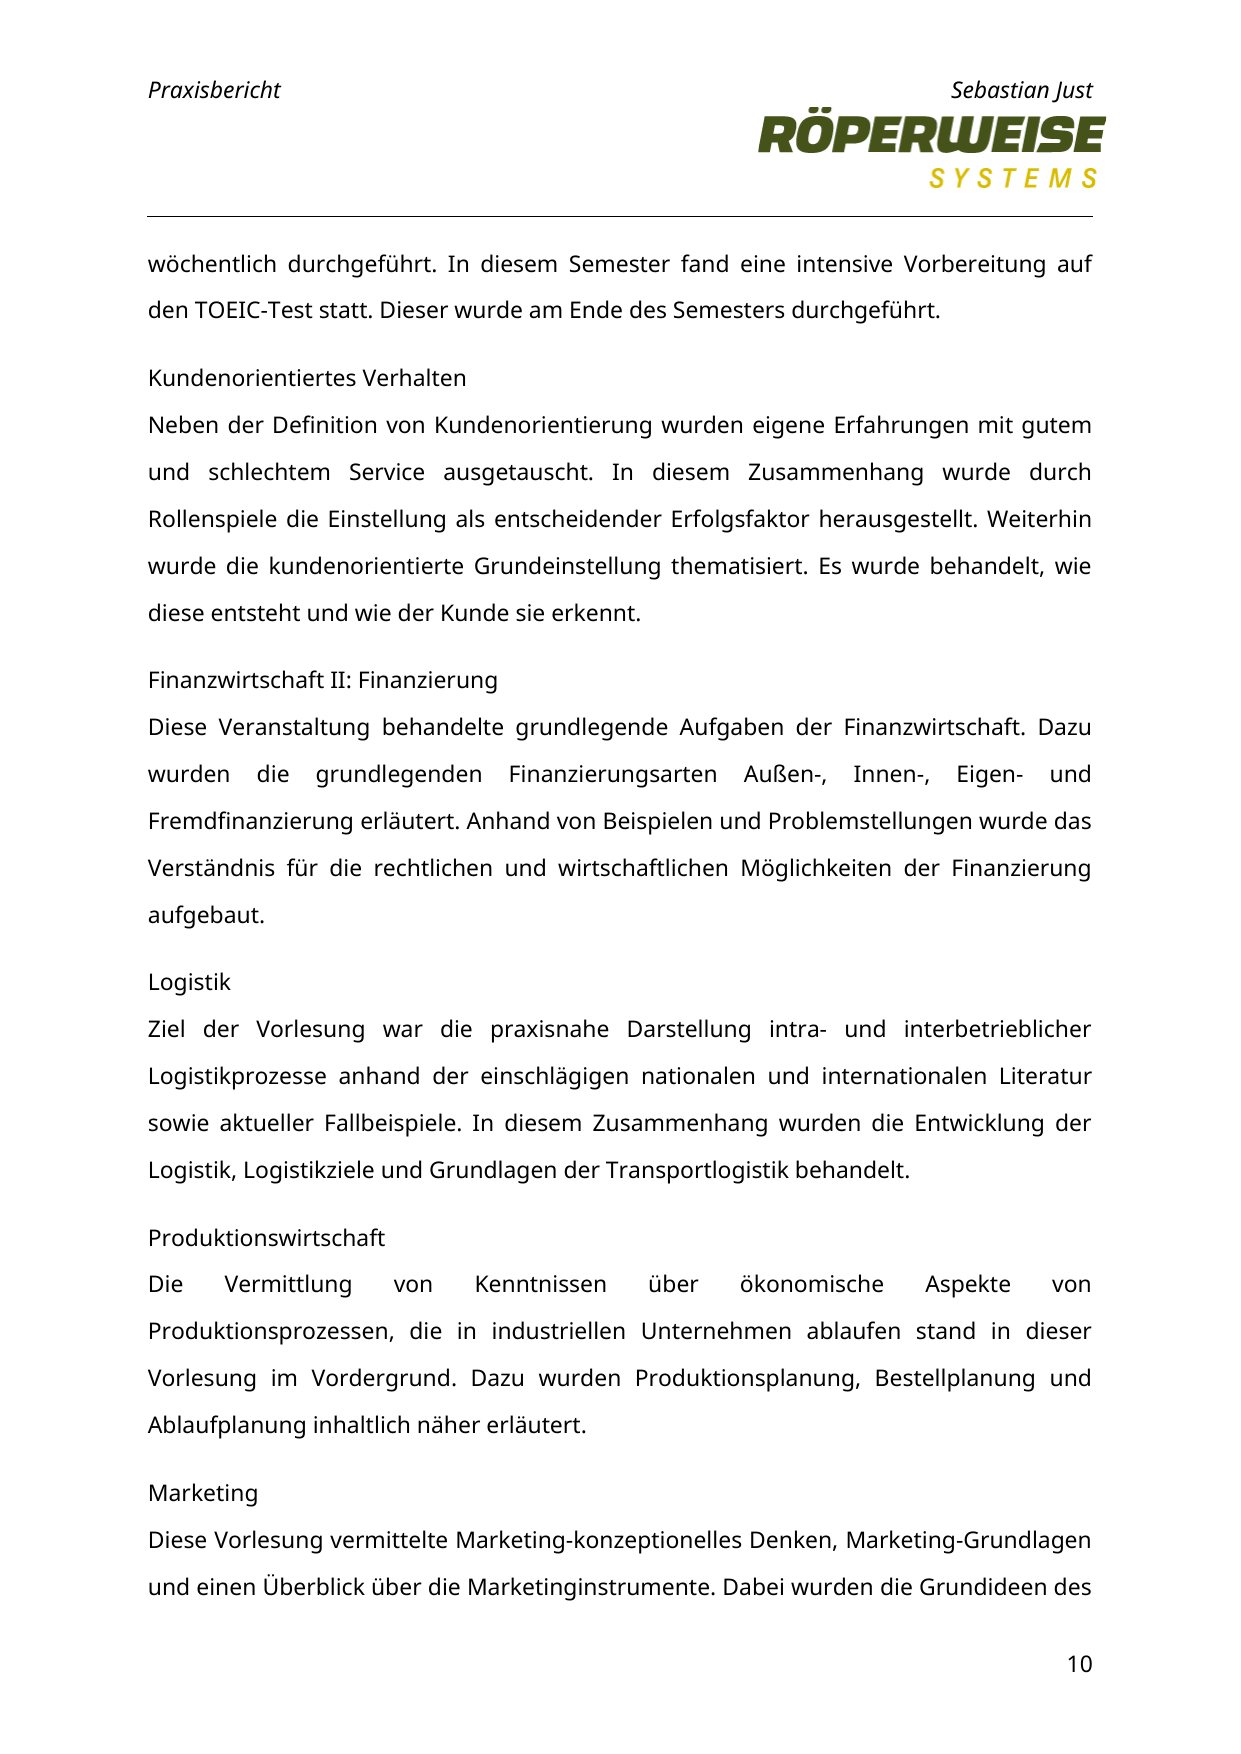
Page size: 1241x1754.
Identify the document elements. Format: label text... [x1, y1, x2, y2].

text Neben der Definition von Kundenorientierung wurden eigene Erfahrungen mit gutem und schlechtem Service ausgetauscht. In diesem Zusammenhang wurde durch Rollenspiele die Einstellung als entscheidender Erfolgsfaktor herausgestellt. Weiterhin wurde die kundenorientierte Grundeinstellung thematisiert. Es wurde behandelt, wie diese entsteht und wie der Kunde sie erkennt. [148, 409, 1093, 628]
subtitle Kundenorientiertes Verhalten [148, 362, 1093, 393]
subtitle Finanzwirtschaft II: Finanzierung [148, 664, 1093, 696]
subtitle Produktionswirtschaft [148, 1222, 1093, 1253]
subtitle Logistik [148, 966, 1093, 998]
text Diese Veranstaltung behandelte grundlegende Aufgaben der Finanzwirtschaft. Dazu wurden die grundlegenden Finanzierungsarten Außen-, Innen-, Eigen- und Fremdfinanzierung erläutert. Anhand von Beispielen und Problemstellungen wurde das Verständnis für die rechtlichen und wirtschaftlichen Möglichkeiten der Finanzierung aufgebaut. [148, 711, 1093, 930]
text Ziel der Vorlesung war die praxisnahe Darstellung intra- und interbetrieblicher Logistikprozesse anhand der einschlägigen nationalen und internationalen Literatur sowie aktueller Fallbeispiele. In diesem Zusammenhang wurden die Entwicklung der Logistik, Logistikziele und Grundlagen der Transportlogistik behandelt. [148, 1013, 1093, 1185]
text Die Vermittlung von Kenntnissen über ökonomische Aspekte von Produktionsprozessen, die in industriellen Unternehmen ablaufen stand in dieser Vorlesung im Vordergrund. Dazu wurden Produktionsplanung, Bestellplanung und Ablaufplanung inhaltlich näher erläutert. [148, 1268, 1093, 1440]
picture [758, 107, 1107, 188]
subtitle Marketing [148, 1477, 1093, 1508]
